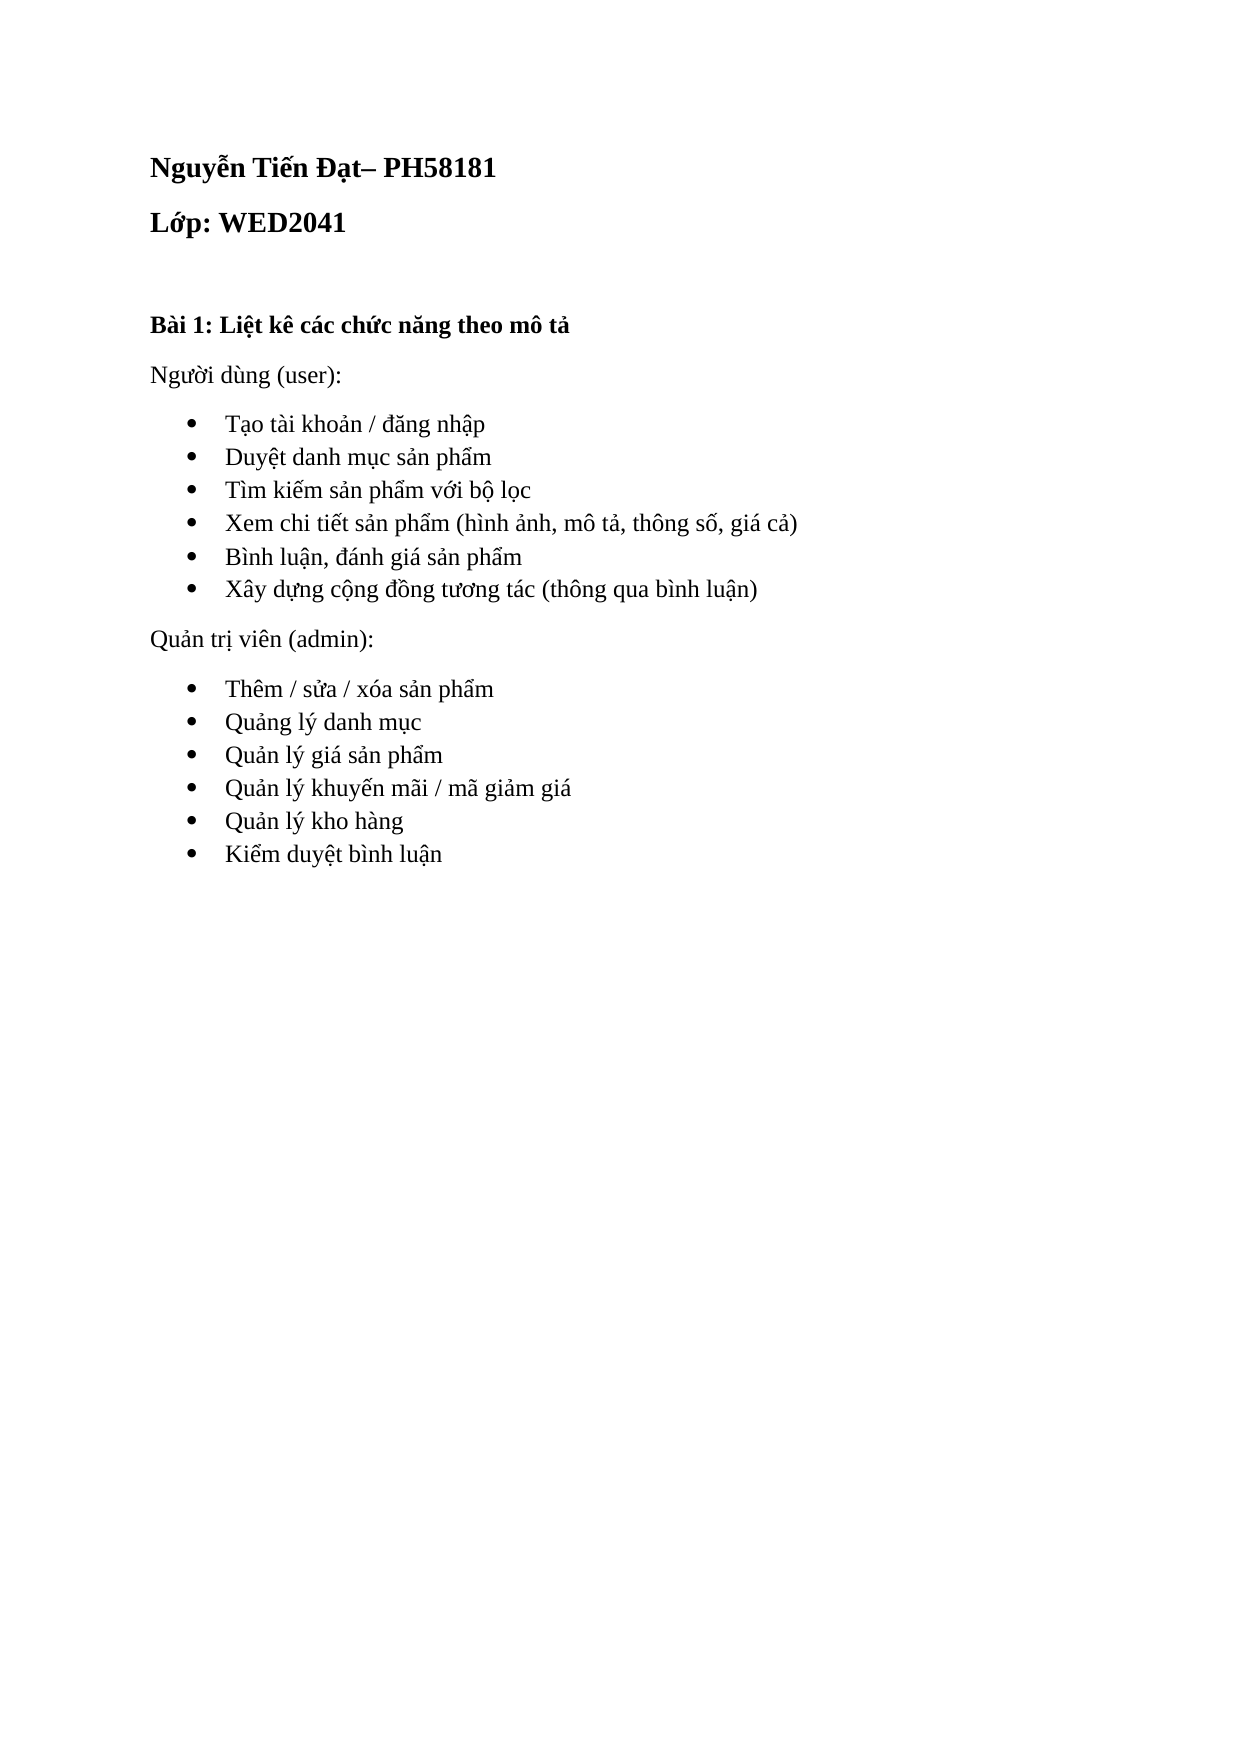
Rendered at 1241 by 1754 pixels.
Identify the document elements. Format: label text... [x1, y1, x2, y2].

list Duyệt danh mục sản phẩm [187, 442, 1090, 471]
list Bình luận, đánh giá sản phẩm [187, 542, 1090, 570]
list Tạo tài khoản / đăng nhập [187, 409, 1090, 438]
text Bài 1: Liệt kê các chức năng theo mô tả [150, 310, 1090, 339]
list Quản lý khuyến mãi / mã giảm giá [187, 773, 1090, 802]
list Quản lý kho hàng [187, 806, 1090, 835]
list Tìm kiếm sản phẩm với bộ lọc [187, 476, 1090, 504]
text Lớp: WED2041 [150, 205, 1090, 239]
list Xem chi tiết sản phẩm (hình ảnh, mô tả, thông số, giá cả) [187, 508, 1090, 537]
text Người dùng (user): [150, 360, 1090, 388]
text Quản trị viên (admin): [150, 624, 1090, 653]
list Quản lý giá sản phẩm [187, 740, 1090, 769]
list Thêm / sửa / xóa sản phẩm [187, 674, 1090, 703]
list Quảng lý danh mục [187, 707, 1090, 736]
text Nguyễn Tiến Đạt– PH58181 [150, 150, 1090, 183]
list Kiểm duyệt bình luận [187, 839, 1090, 868]
list Xây dựng cộng đồng tương tác (thông qua bình luận) [187, 574, 1090, 603]
